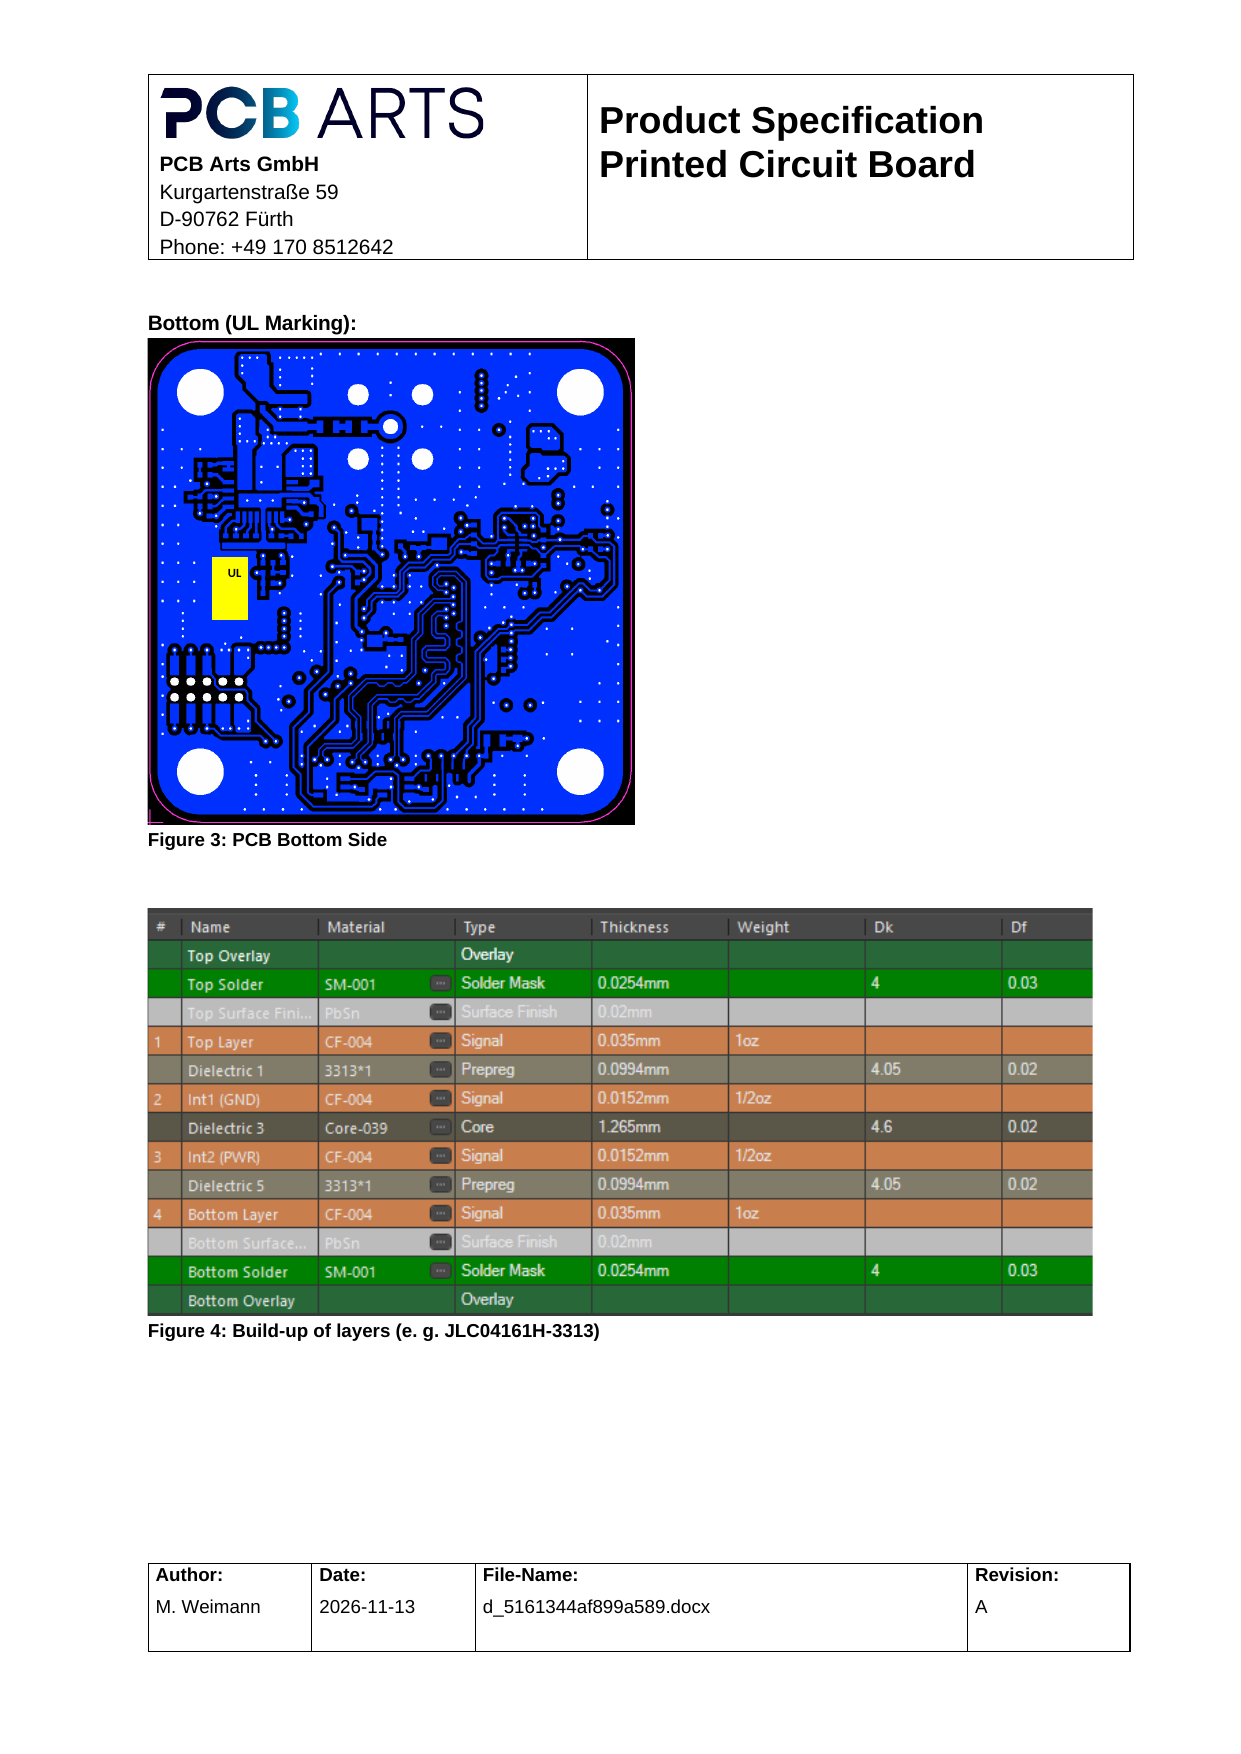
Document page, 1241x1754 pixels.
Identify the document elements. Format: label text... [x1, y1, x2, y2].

picture [274, 117, 288, 127]
picture [159, 86, 484, 139]
picture [274, 98, 287, 107]
text Figure 4: Build-up of layers (e. g. JLC04161H-3313) [148, 1320, 1093, 1341]
text Bottom (UL Marking): [148, 311, 1093, 335]
picture [147, 908, 1093, 1316]
text Figure 3: PCB Bottom Side [148, 829, 1093, 851]
picture [147, 338, 635, 825]
